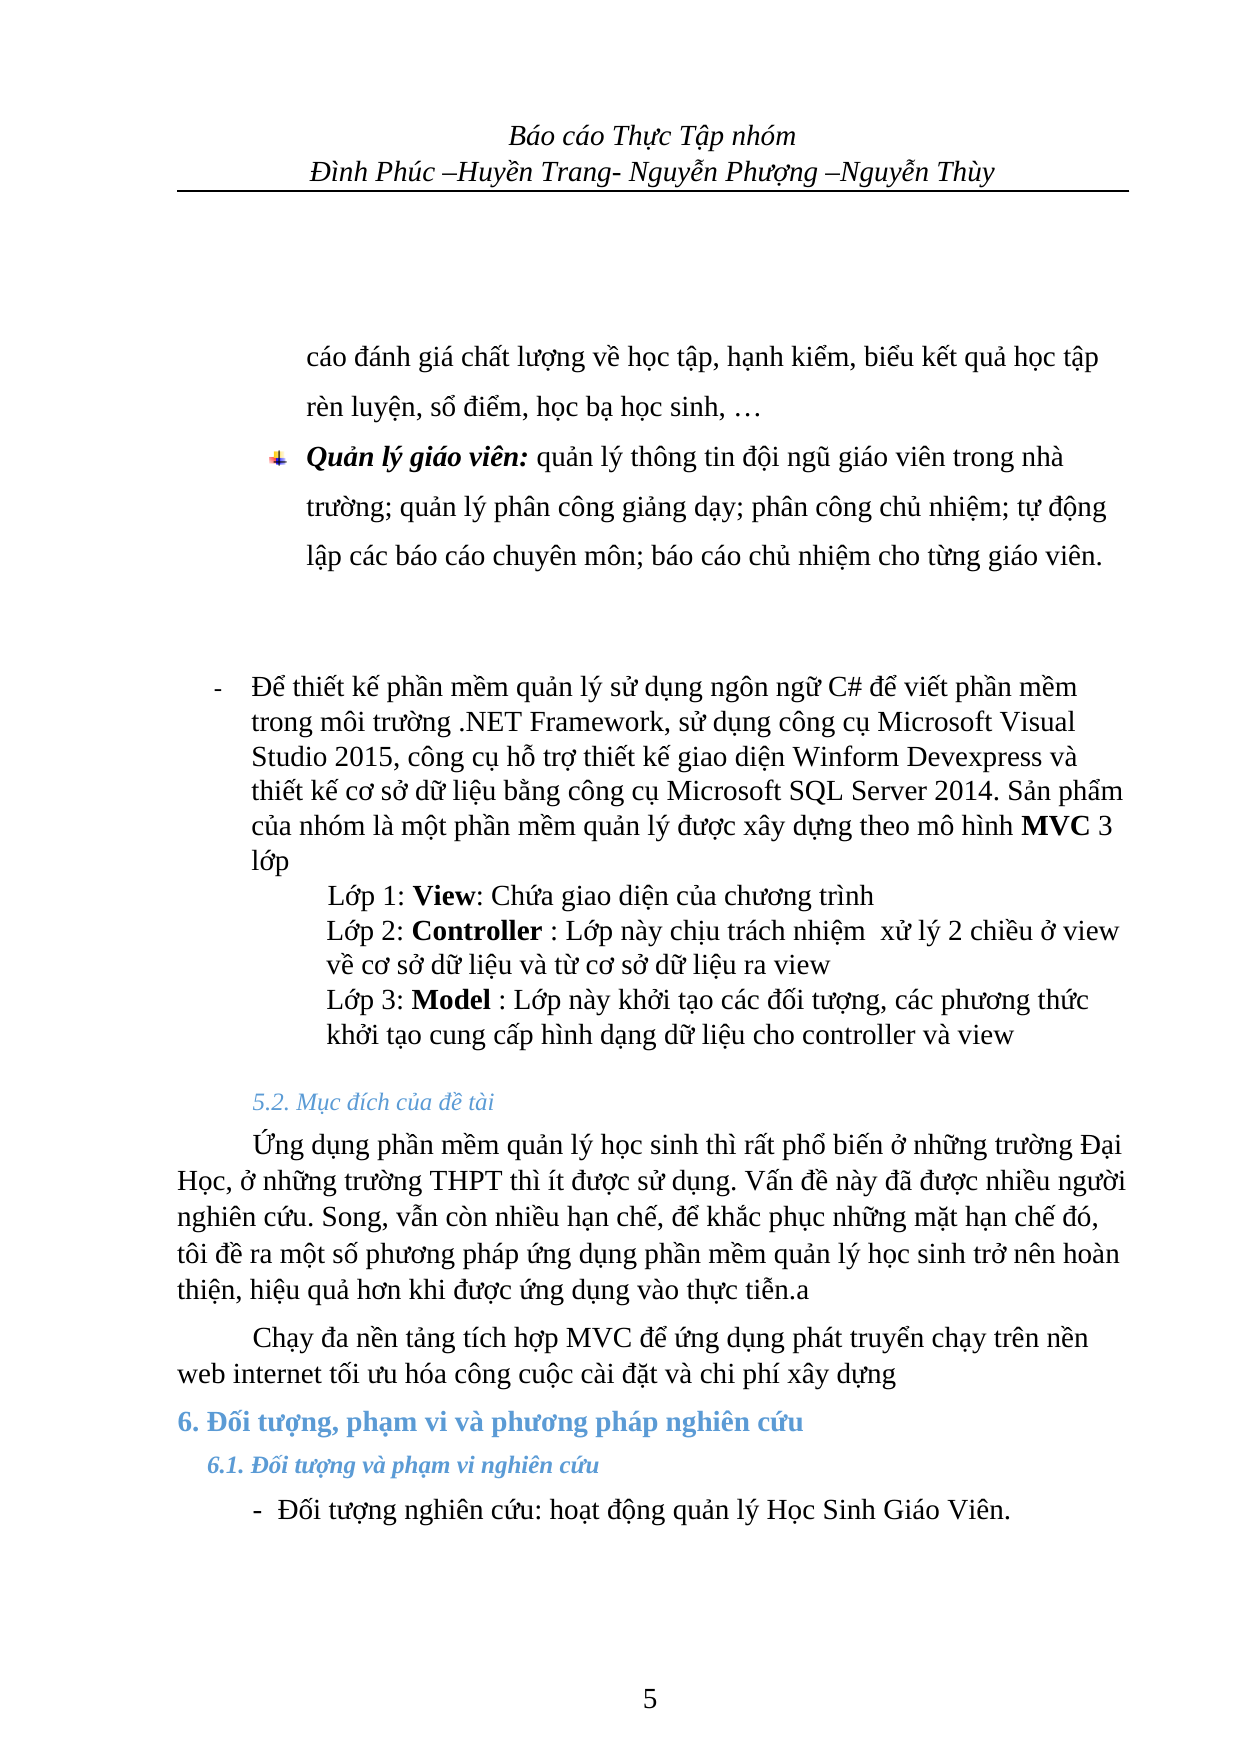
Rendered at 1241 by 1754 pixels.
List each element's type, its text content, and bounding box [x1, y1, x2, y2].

text Chạy đa nền tảng tích hợp MVC để ứng dụng phát truyển chạy trên nền web internet tối ưu hóa công cuộc cài đặt và chi phí xây dựng [176, 1320, 1129, 1390]
picture [269, 449, 287, 466]
subtitle 6. Đối tượng, phạm vi và phương pháp nghiên cứu [177, 1404, 1129, 1438]
text Ứng dụng phần mềm quản lý học sinh thì rất phổ biến ở những trường Đại Học, ở những trường THPT thì ít được sử dụng. Vấn đề này đã được nhiều người nghiên cứu. Song, vẫn còn nhiều hạn chế, để khắc phục những mặt hạn chế đó, tôi đề ra một số phương pháp ứng dụng phần mềm quản lý học sinh trở nên hoàn thiện, hiệu quả hơn khi được ứng dụng vào thực tiễn.a [176, 1127, 1129, 1305]
subtitle 5.2. Mục đích của đề tài [252, 1087, 1129, 1115]
list Quản lý giáo viên: quản lý thông tin đội ngũ giáo viên trong nhà trường; quản lý phân công giảng dạy; phân công chủ nhiệm; tự động lập các báo cáo chuyên môn; báo cáo chủ nhiệm cho từng giáo viên. [269, 439, 1117, 572]
subtitle 6.1. Đối tượng và phạm vi nghiên cứu [207, 1451, 1129, 1479]
list Lớp 3: Model : Lớp này khởi tạo các đối tượng, các phương thức khởi tạo cung cấp hình dạng dữ liệu cho controller và view [326, 982, 1129, 1051]
list Đối tượng nghiên cứu: hoạt động quản lý Học Sinh Giáo Viên. [252, 1492, 1129, 1526]
list Lớp 2: Controller : Lớp này chịu trách nhiệm xử lý 2 chiều ở view về cơ sở dữ liệu và từ cơ sở dữ liệu ra view [326, 913, 1129, 981]
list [269, 339, 1129, 422]
list Để thiết kế phần mềm quản lý sử dụng ngôn ngữ C# để viết phần mềm trong môi trường .NET Framework, sử dụng công cụ Microsoft Visual Studio 2015, công cụ hỗ trợ thiết kế giao diện Winform Devexpress và thiết kế cơ sở dữ liệu bằng công cụ Microsoft SQL Server 2014. Sản phẩm của nhóm là một phần mềm quản lý được xây dựng theo mô hình MVC 3 lớp Lớp 1: View: Chứa giao diện của chương trình [214, 669, 1129, 911]
